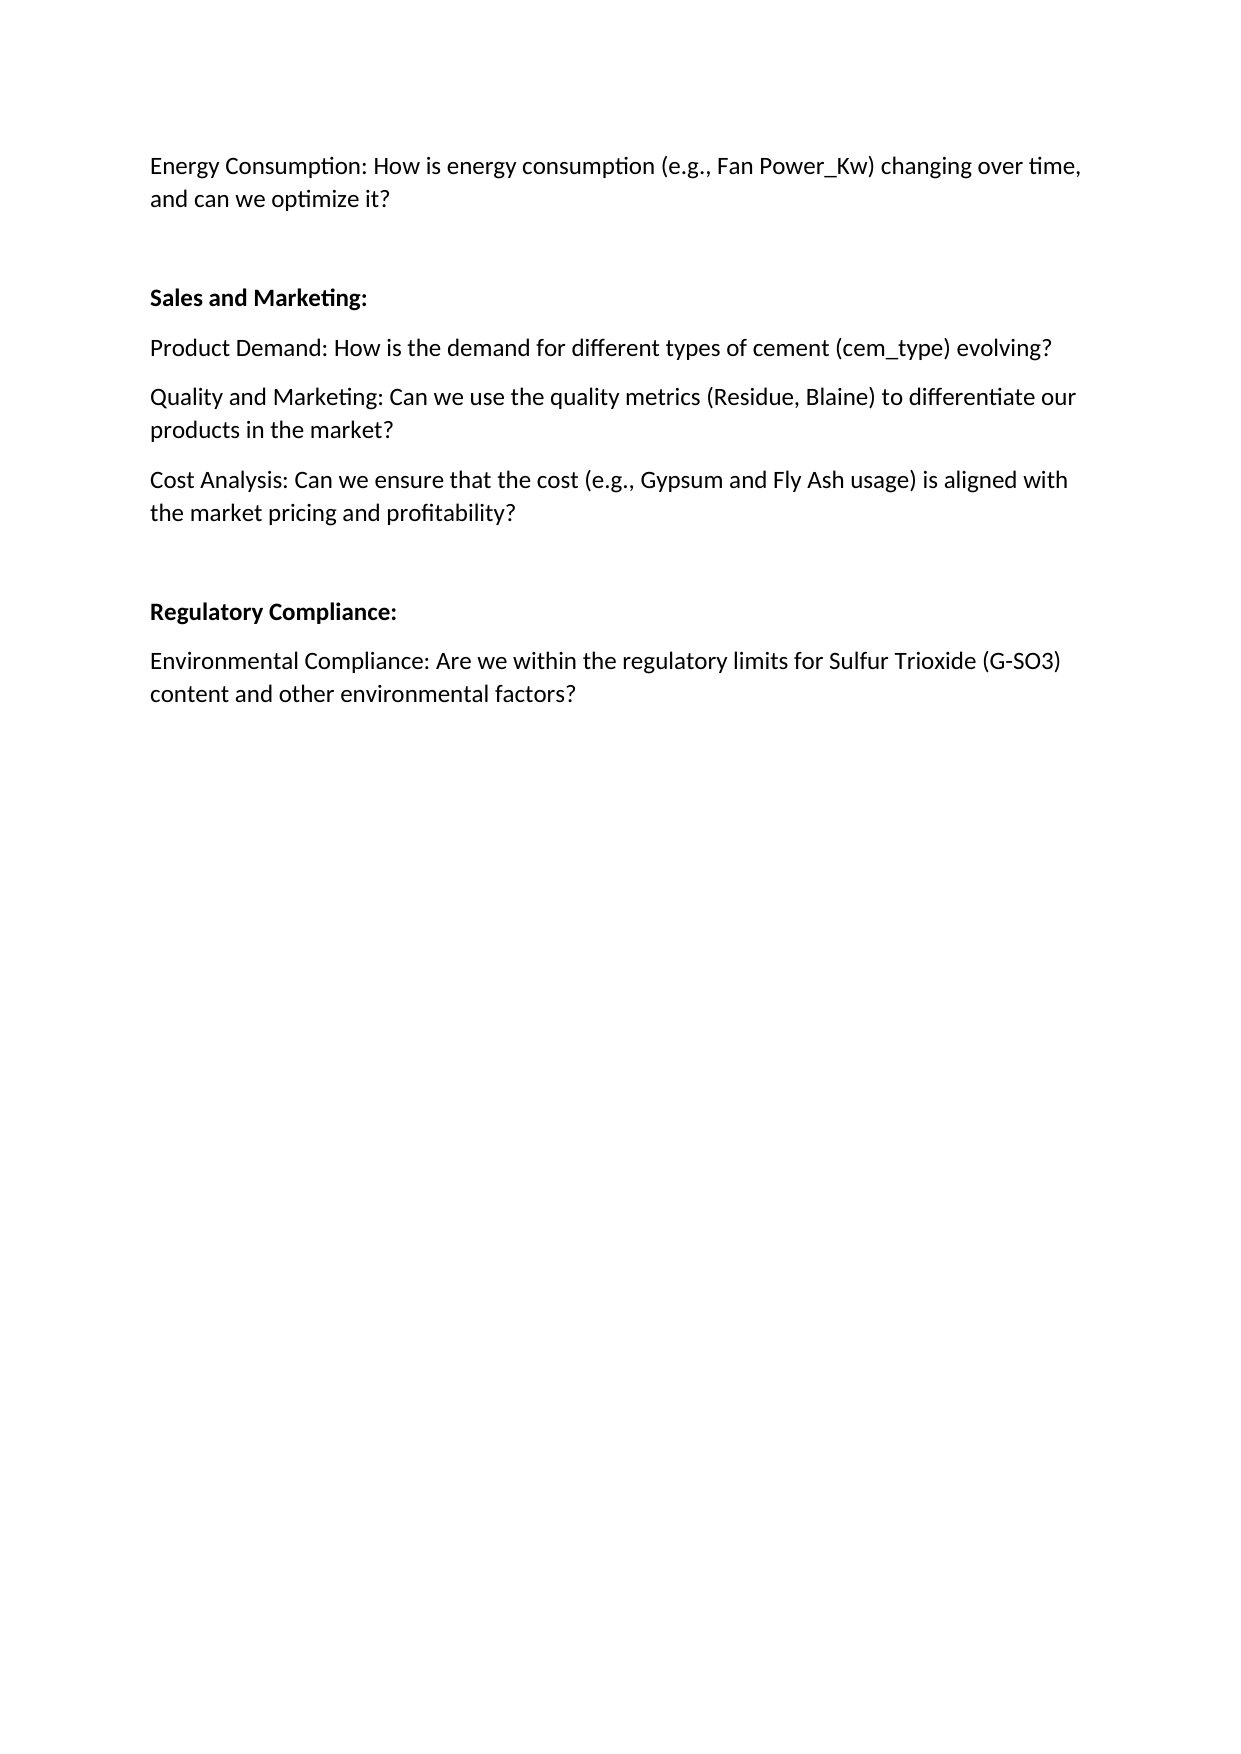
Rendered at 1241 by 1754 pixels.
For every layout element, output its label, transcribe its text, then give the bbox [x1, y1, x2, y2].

text Energy Consumption: How is energy consumption (e.g., Fan Power_Kw) changing over time, and can we optimize it? [150, 150, 1090, 213]
text Quality and Marketing: Can we use the quality metrics (Residue, Blaine) to differentiate our products in the market? [150, 381, 1090, 445]
text Environmental Compliance: Are we within the regulatory limits for Sulfur Trioxide (G-SO3) content and other environmental factors? [150, 645, 1090, 709]
text Regulatory Compliance: [150, 596, 1090, 626]
text Cost Analysis: Can we ensure that the cost (e.g., Gypsum and Fly Ash usage) is aligned with the market pricing and profitability? [150, 464, 1090, 527]
text Sales and Marketing: [150, 282, 1090, 313]
text Product Demand: How is the demand for different types of cement (cem_type) evolving? [150, 332, 1090, 362]
